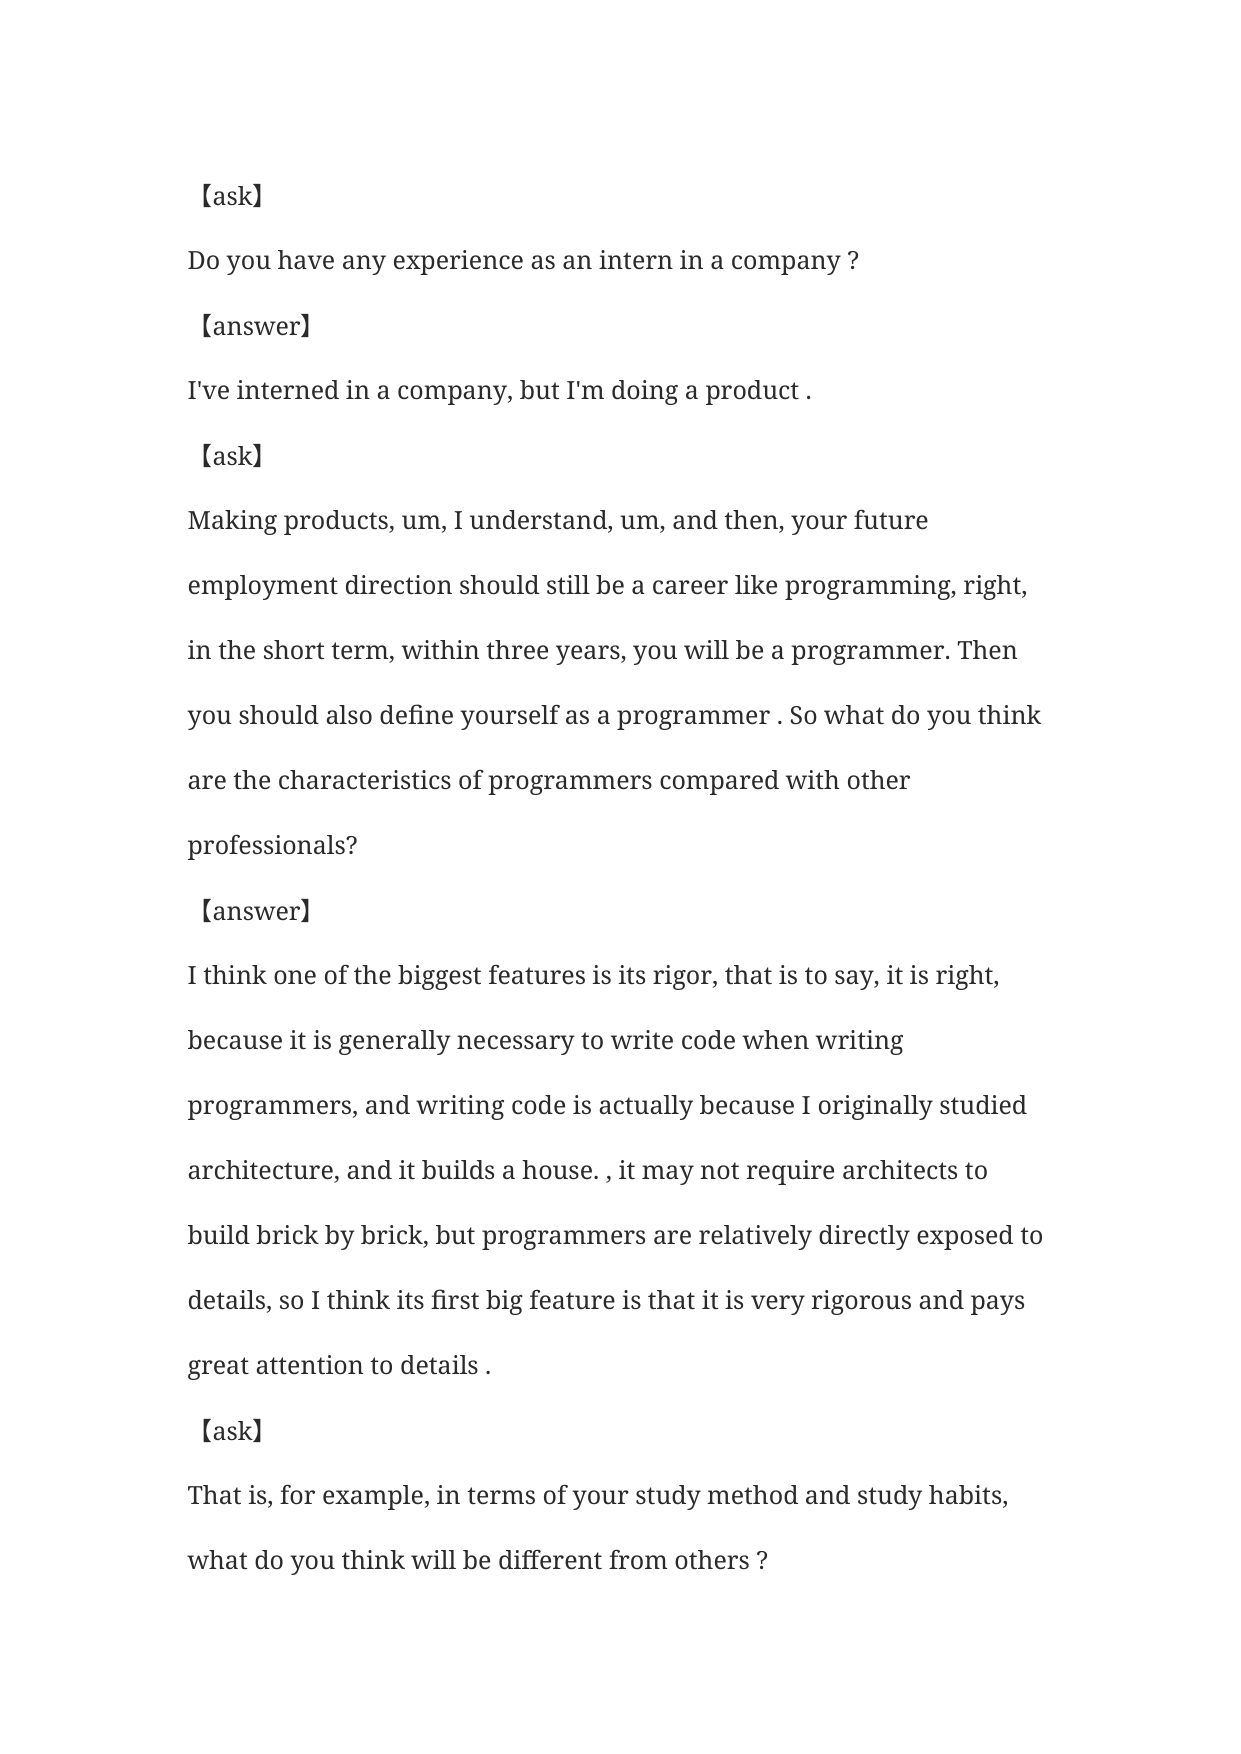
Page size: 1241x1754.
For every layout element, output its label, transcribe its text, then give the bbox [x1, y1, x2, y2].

text I think one of the biggest features is its rigor, that is to say, it is right, because it is generally necessary to write code when writing programmers, and writing code is actually because I originally studied architecture, and it builds a house. , it may not require architects to build brick by brick, but programmers are relatively directly exposed to details, so I think its first big feature is that it is very rigorous and pays great attention to details . [187, 942, 1053, 1397]
text I've interned in a company, but I'm doing a product . [187, 357, 1053, 422]
text 【answer】 [187, 292, 1053, 357]
text 【answer】 [187, 877, 1053, 942]
text That is, for example, in terms of your study method and study habits, what do you think will be different from others ? [187, 1462, 1053, 1592]
text Making products, um, I understand, um, and then, your future employment direction should still be a career like programming, right, in the short term, within three years, you will be a programmer. Then you should also define yourself as a programmer . So what do you think are the characteristics of programmers compared with other professionals? [187, 487, 1053, 877]
text 【ask】 [187, 1397, 1053, 1462]
text Do you have any experience as an intern in a company ? [187, 227, 1053, 292]
text 【ask】 [187, 422, 1053, 487]
text 【ask】 [187, 162, 1053, 227]
